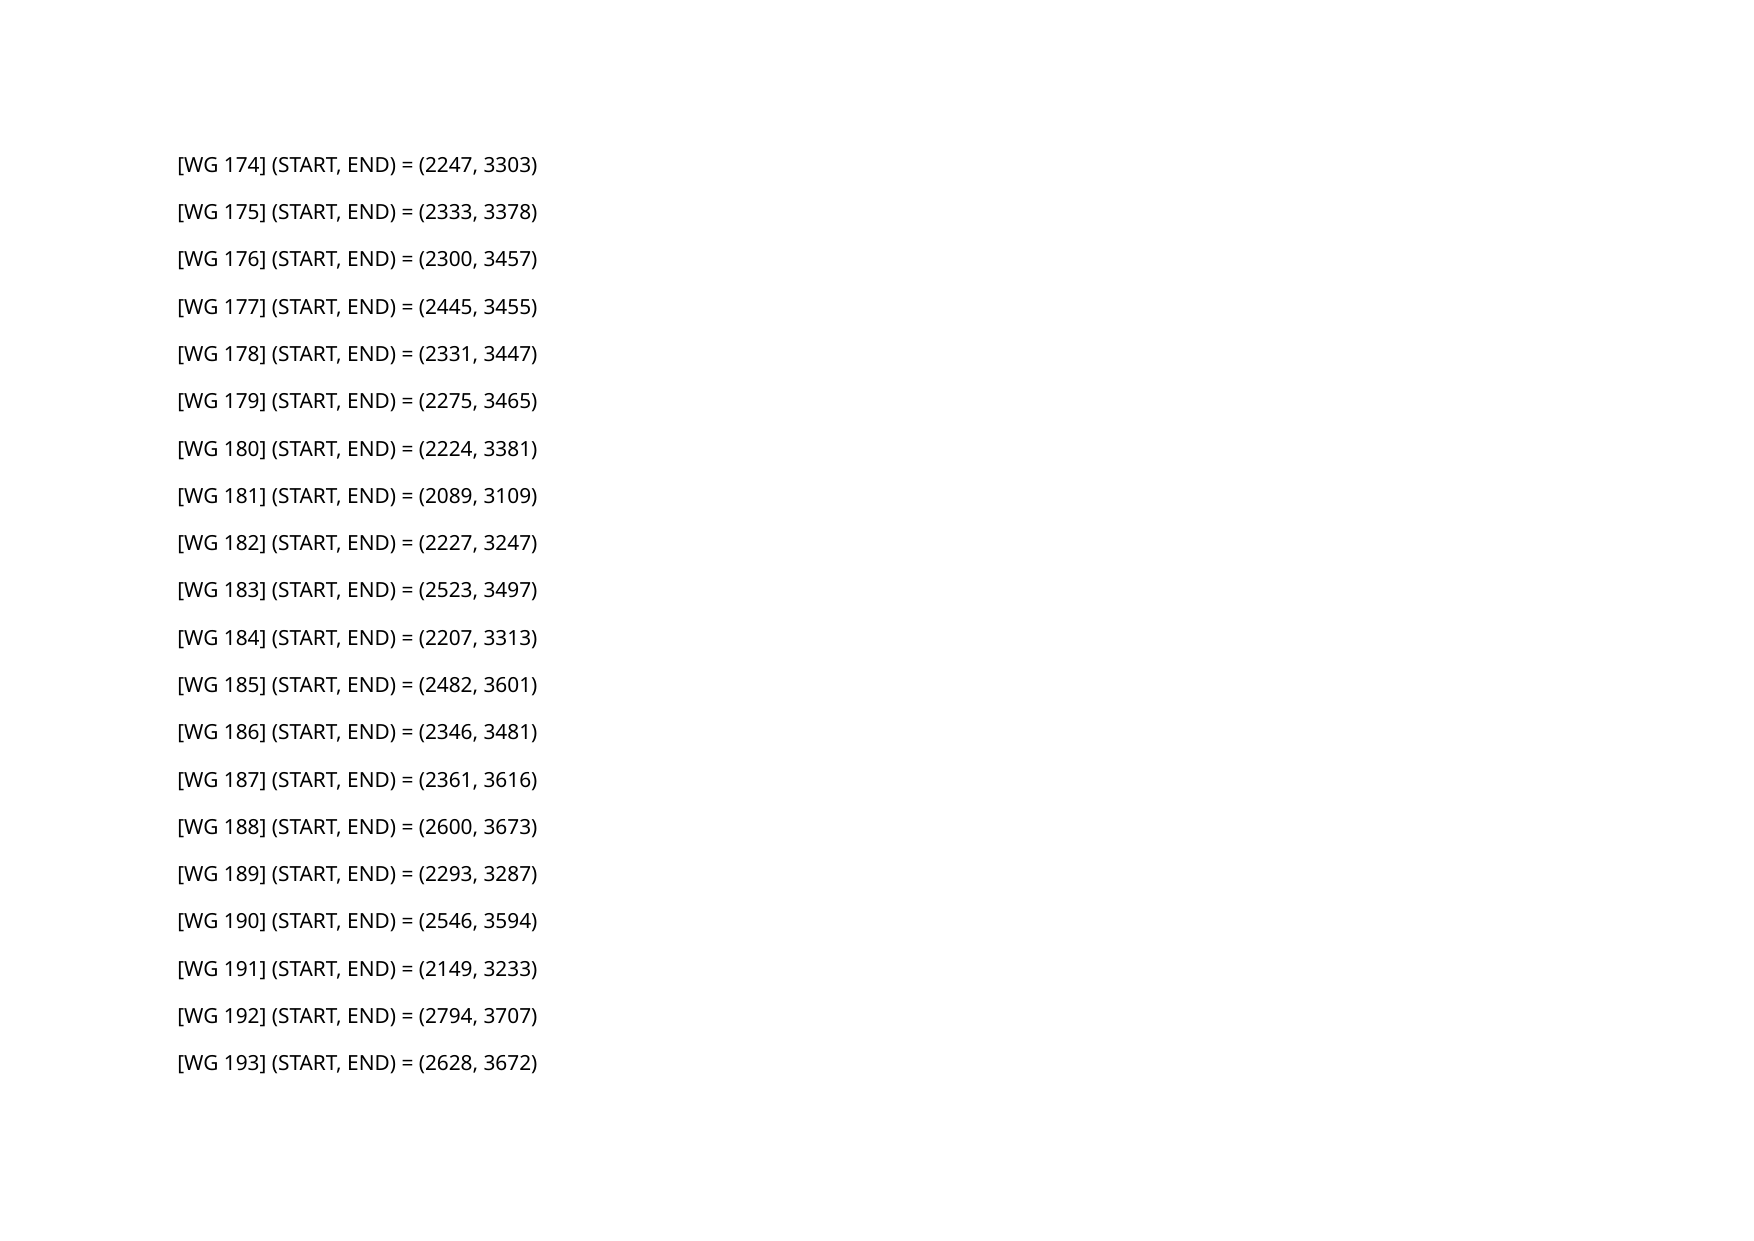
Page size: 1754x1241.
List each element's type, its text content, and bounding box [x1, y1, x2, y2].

text [WG 187] (START, END) = (2361, 3616) [150, 765, 1577, 793]
text [WG 184] (START, END) = (2207, 3313) [150, 623, 1577, 651]
text [WG 191] (START, END) = (2149, 3233) [150, 954, 1577, 982]
text [WG 192] (START, END) = (2794, 3707) [150, 1001, 1577, 1030]
text [WG 183] (START, END) = (2523, 3497) [150, 576, 1577, 604]
text [WG 177] (START, END) = (2445, 3455) [150, 292, 1577, 320]
text [WG 179] (START, END) = (2275, 3465) [150, 386, 1577, 415]
text [WG 190] (START, END) = (2546, 3594) [150, 907, 1577, 935]
text [WG 185] (START, END) = (2482, 3601) [150, 670, 1577, 699]
text [WG 175] (START, END) = (2333, 3378) [150, 197, 1577, 226]
text [WG 193] (START, END) = (2628, 3672) [150, 1048, 1577, 1077]
text [WG 180] (START, END) = (2224, 3381) [150, 434, 1577, 462]
text [WG 176] (START, END) = (2300, 3457) [150, 244, 1577, 273]
text [WG 186] (START, END) = (2346, 3481) [150, 717, 1577, 746]
text [WG 178] (START, END) = (2331, 3447) [150, 339, 1577, 368]
text [WG 181] (START, END) = (2089, 3109) [150, 481, 1577, 509]
text [WG 182] (START, END) = (2227, 3247) [150, 528, 1577, 557]
text [WG 189] (START, END) = (2293, 3287) [150, 859, 1577, 888]
text [WG 174] (START, END) = (2247, 3303) [150, 150, 1577, 178]
text [WG 188] (START, END) = (2600, 3673) [150, 812, 1577, 841]
